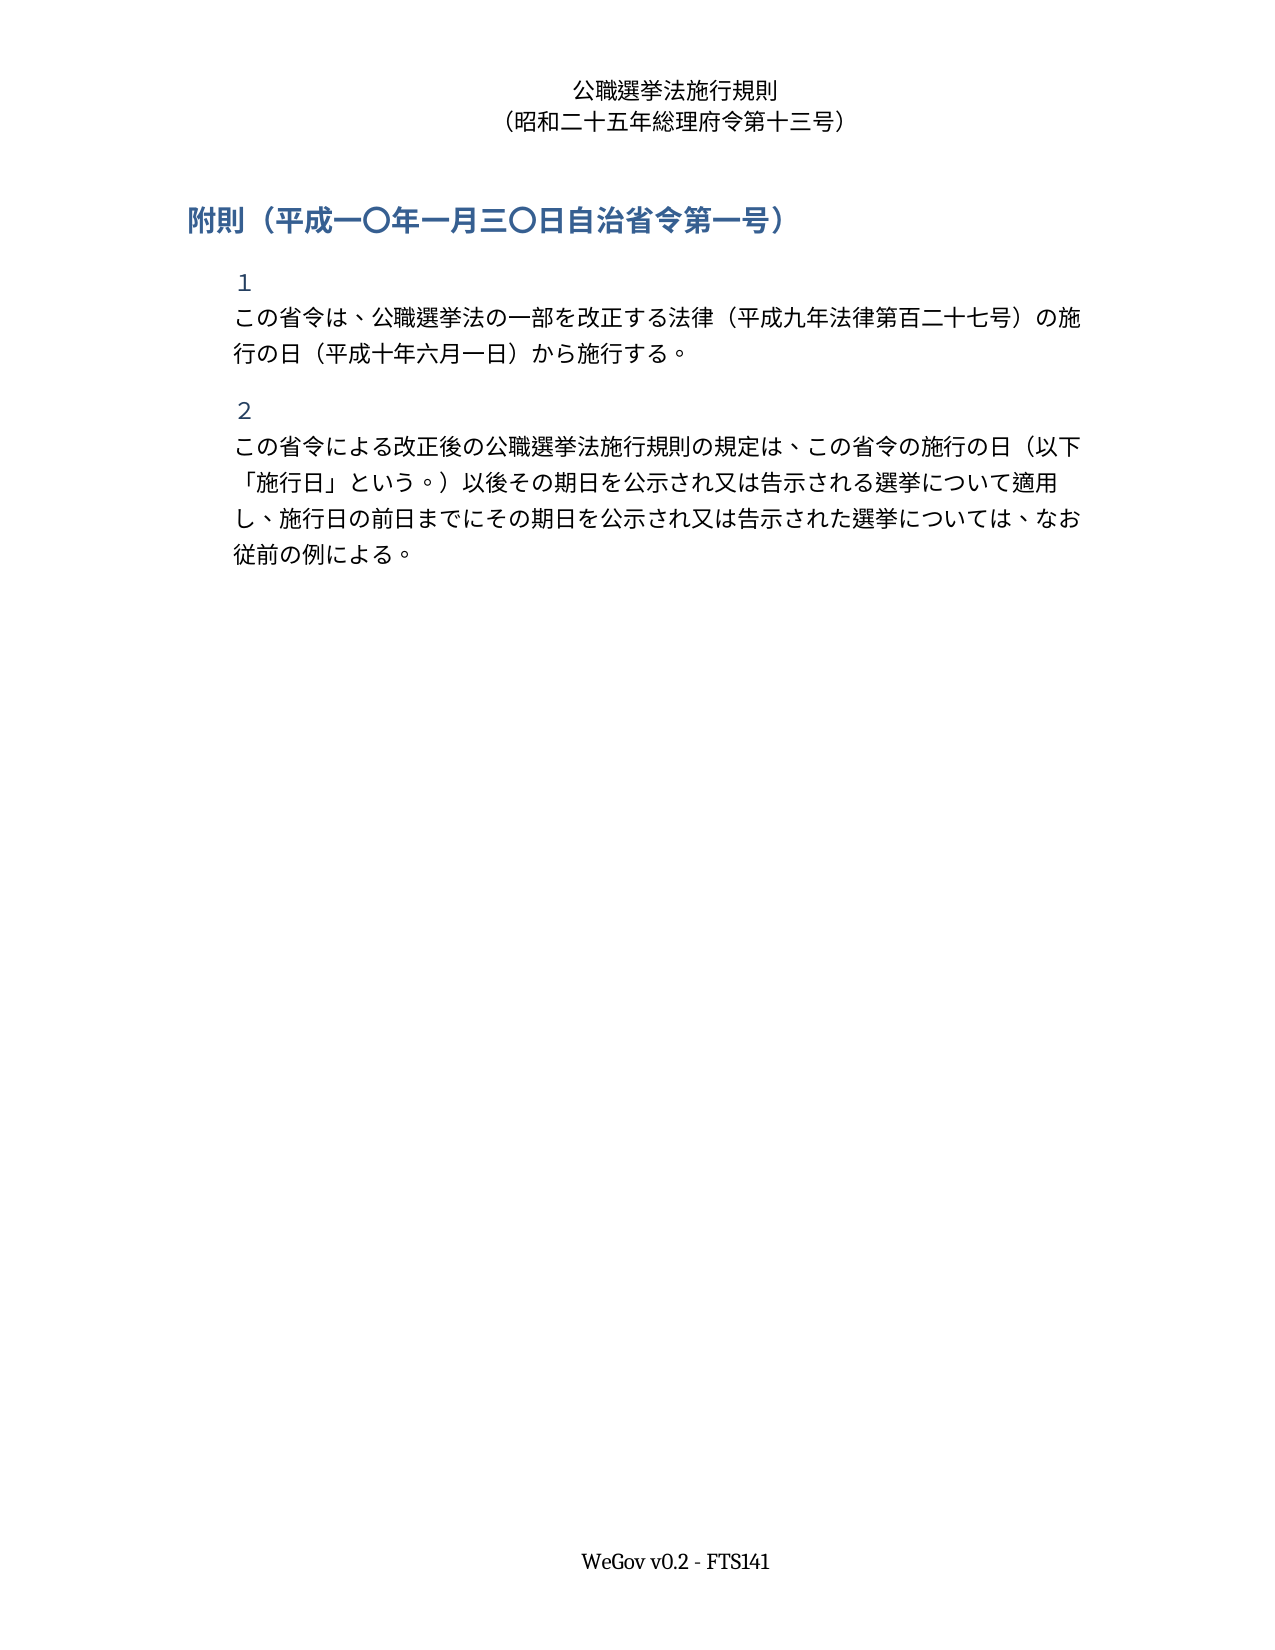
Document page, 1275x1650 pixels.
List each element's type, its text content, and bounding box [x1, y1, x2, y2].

subtitle ２ [233, 395, 1087, 426]
text この省令は、公職選挙法の一部を改正する法律（平成九年法律第百二十七号）の施行の日（平成十年六月一日）から施行する。 [233, 302, 1087, 369]
subtitle １ [233, 266, 1087, 298]
subtitle 附則（平成一〇年一月三〇日自治省令第一号） [187, 200, 1087, 240]
text この省令による改正後の公職選挙法施行規則の規定は、この省令の施行の日（以下「施行日」という。）以後その期日を公示され又は告示される選挙について適用し、施行日の前日までにその期日を公示され又は告示された選挙については、なお従前の例による。 [233, 431, 1087, 570]
